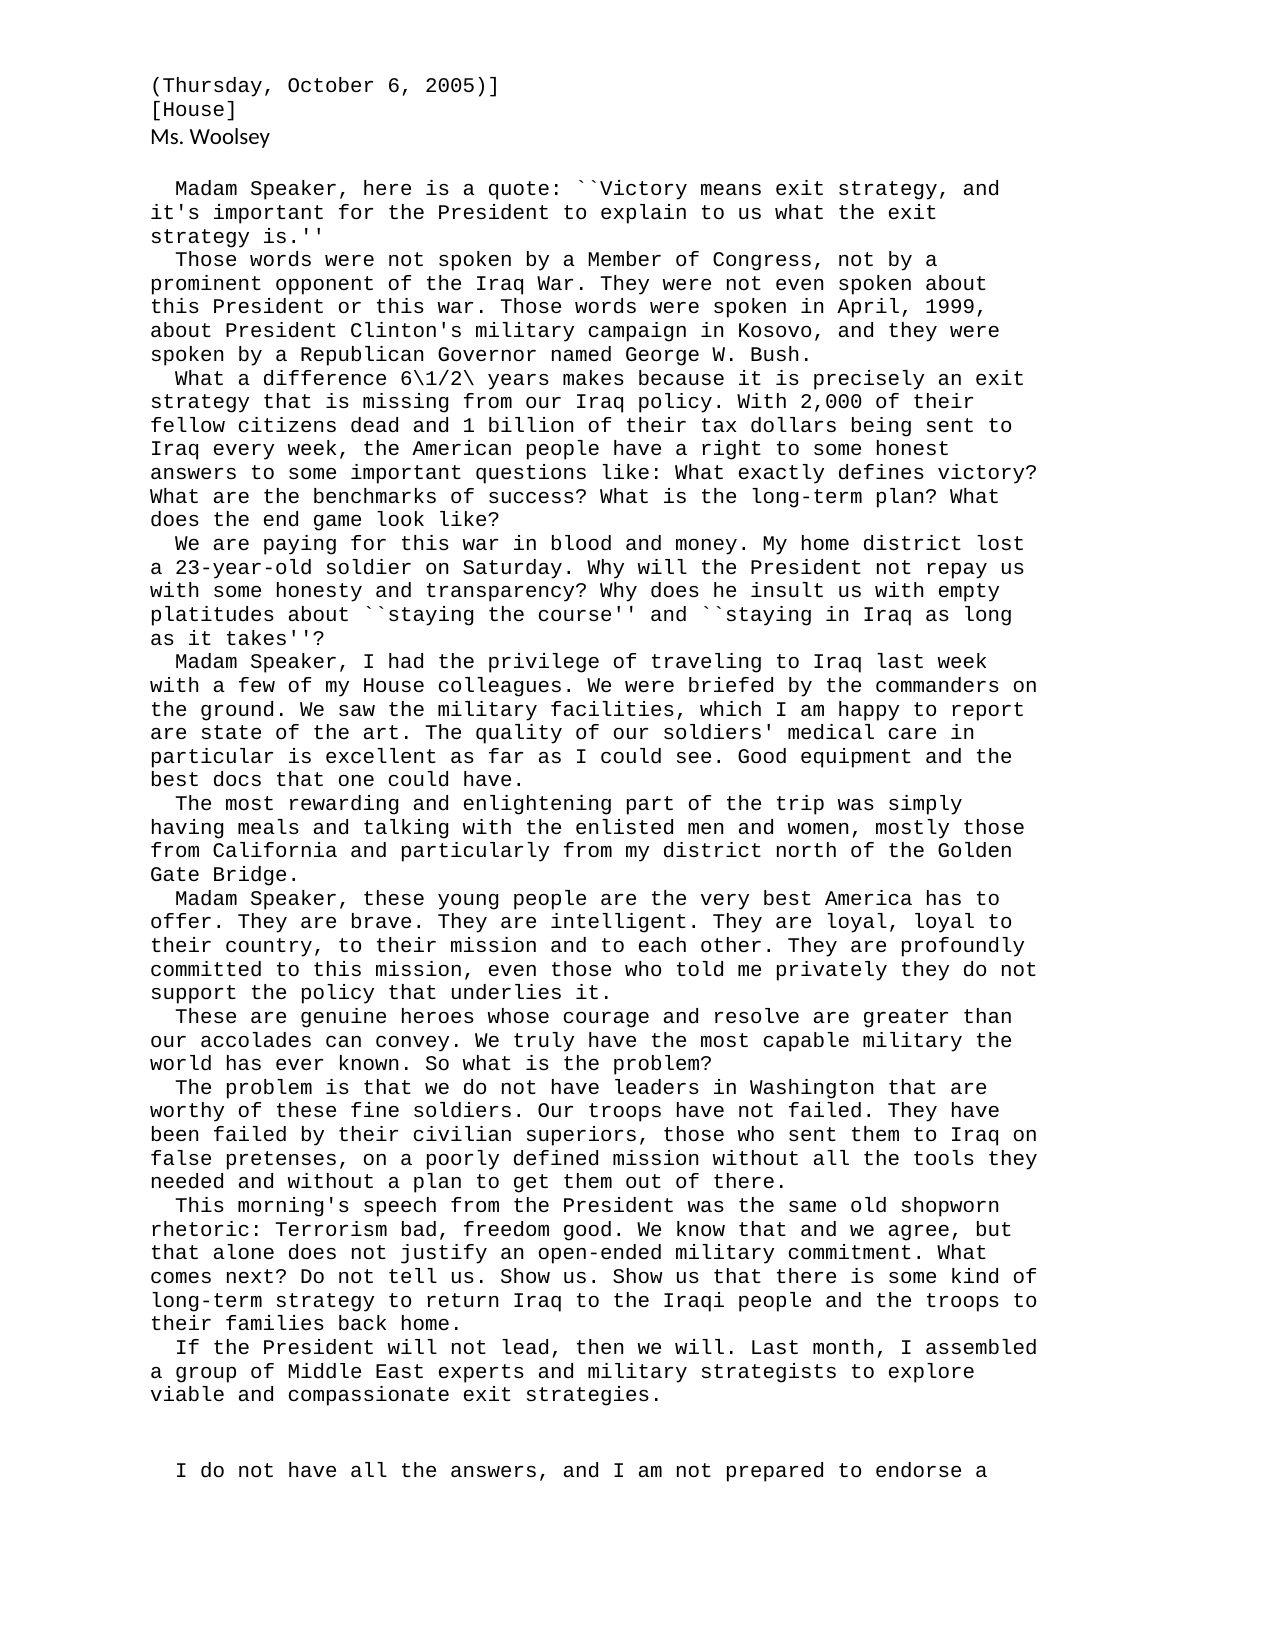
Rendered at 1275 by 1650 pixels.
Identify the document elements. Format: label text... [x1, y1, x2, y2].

text spoken by a Republican Governor named George W. Bush. [150, 344, 1125, 367]
text worthy of these fine soldiers. Our troops have not failed. They have [150, 1101, 1125, 1124]
text a 23-year-old soldier on Saturday. Why will the President not repay us [150, 557, 1125, 580]
text this President or this war. Those words were spoken in April, 1999, [150, 297, 1125, 320]
text rhetoric: Terrorism bad, freedom good. We know that and we agree, but [150, 1219, 1125, 1242]
text as it takes''? [150, 628, 1125, 651]
text viable and compassionate exit strategies. [150, 1384, 1125, 1408]
text Madam Speaker, I had the privilege of traveling to Iraq last week [150, 651, 1125, 675]
text What are the benchmarks of success? What is the long-term plan? What [150, 486, 1125, 509]
text This morning's speech from the President was the same old shopworn [150, 1195, 1125, 1219]
text world has ever known. So what is the problem? [150, 1053, 1125, 1077]
text strategy that is missing from our Iraq policy. With 2,000 of their [150, 391, 1125, 415]
text What a difference 6\1/2\ years makes because it is precisely an exit [150, 367, 1125, 391]
text support the policy that underlies it. [150, 982, 1125, 1006]
text platitudes about ``staying the course'' and ``staying in Iraq as long [150, 604, 1125, 628]
text best docs that one could have. [150, 769, 1125, 793]
text particular is excellent as far as I could see. Good equipment and the [150, 746, 1125, 769]
text Gate Bridge. [150, 864, 1125, 888]
text long-term strategy to return Iraq to the Iraqi people and the troops to [150, 1290, 1125, 1313]
text I do not have all the answers, and I am not prepared to endorse a [150, 1459, 1125, 1483]
text answers to some important questions like: What exactly defines victory? [150, 462, 1125, 486]
text having meals and talking with the enlisted men and women, mostly those [150, 817, 1125, 840]
text from California and particularly from my district north of the Golden [150, 840, 1125, 864]
text their country, to their mission and to each other. They are profoundly [150, 935, 1125, 959]
text Madam Speaker, these young people are the very best America has to [150, 888, 1125, 911]
text with some honesty and transparency? Why does he insult us with empty [150, 580, 1125, 604]
text been failed by their civilian superiors, those who sent them to Iraq on [150, 1124, 1125, 1148]
text that alone does not justify an open-ended military commitment. What [150, 1242, 1125, 1266]
text The most rewarding and enlightening part of the trip was simply [150, 793, 1125, 817]
text committed to this mission, even those who told me privately they do not [150, 959, 1125, 982]
text their families back home. [150, 1313, 1125, 1337]
text The problem is that we do not have leaders in Washington that are [150, 1077, 1125, 1101]
text strategy is.'' [150, 226, 1125, 249]
text does the end game look like? [150, 509, 1125, 533]
text Those words were not spoken by a Member of Congress, not by a [150, 249, 1125, 273]
text If the President will not lead, then we will. Last month, I assembled [150, 1337, 1125, 1361]
text our accolades can convey. We truly have the most capable military the [150, 1029, 1125, 1053]
text Madam Speaker, here is a quote: ``Victory means exit strategy, and [150, 178, 1125, 202]
text We are paying for this war in blood and money. My home district lost [150, 533, 1125, 557]
text the ground. We saw the military facilities, which I am happy to report [150, 698, 1125, 722]
text false pretenses, on a poorly defined mission without all the tools they [150, 1148, 1125, 1171]
text are state of the art. The quality of our soldiers' medical care in [150, 722, 1125, 746]
text needed and without a plan to get them out of there. [150, 1171, 1125, 1195]
text These are genuine heroes whose courage and resolve are greater than [150, 1006, 1125, 1029]
text comes next? Do not tell us. Show us. Show us that there is some kind of [150, 1266, 1125, 1290]
text about President Clinton's military campaign in Kosovo, and they were [150, 320, 1125, 344]
text prominent opponent of the Iraq War. They were not even spoken about [150, 273, 1125, 297]
text with a few of my House colleagues. We were briefed by the commanders on [150, 675, 1125, 698]
text Iraq every week, the American people have a right to some honest [150, 438, 1125, 462]
text offer. They are brave. They are intelligent. They are loyal, loyal to [150, 911, 1125, 935]
text fellow citizens dead and 1 billion of their tax dollars being sent to [150, 415, 1125, 438]
text it's important for the President to explain to us what the exit [150, 202, 1125, 226]
text a group of Middle East experts and military strategists to explore [150, 1361, 1125, 1384]
